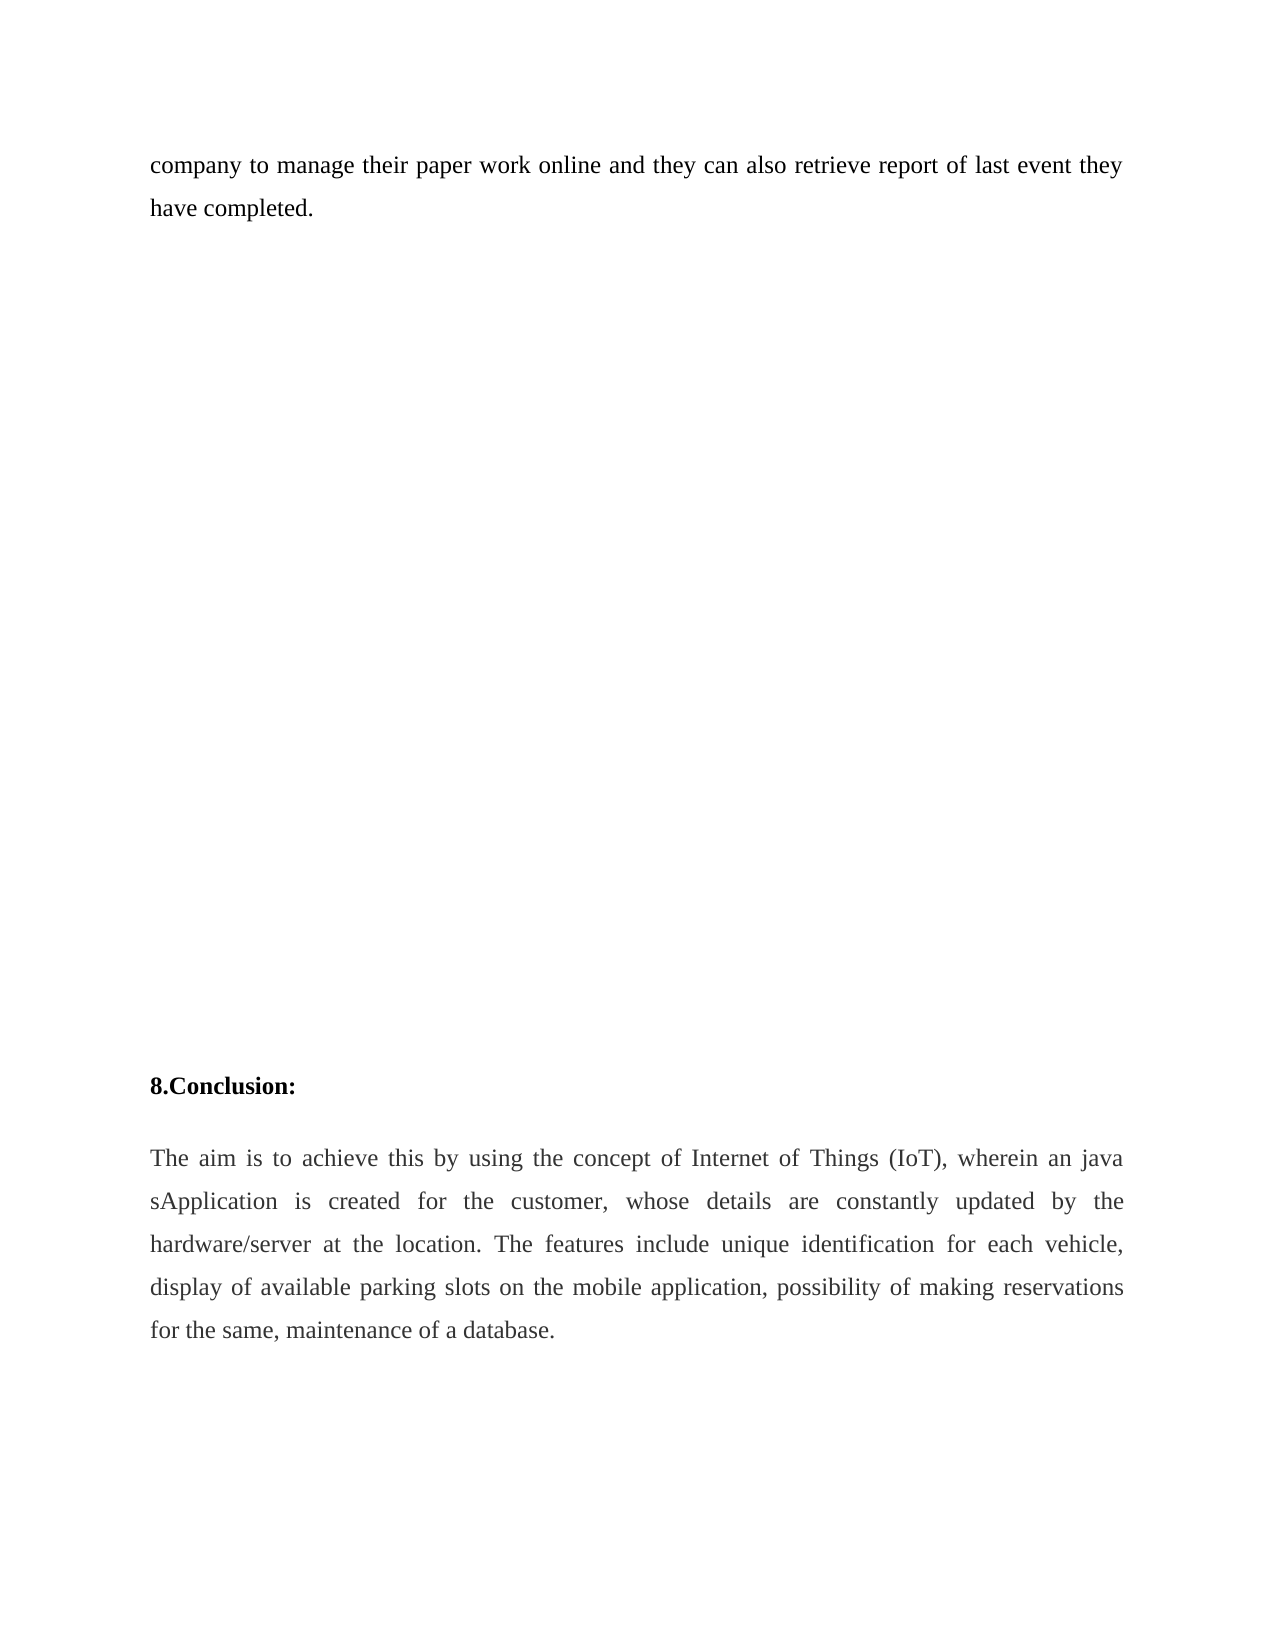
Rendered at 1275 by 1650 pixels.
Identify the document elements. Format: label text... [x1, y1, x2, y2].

text 8.Conclusion: [150, 1071, 1125, 1099]
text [150, 179, 1125, 222]
text The aim is to achieve this by using the concept of Internet of Things (IoT), wherein an java sApplication is created for the customer, whose details are constantly updated by the hardware/server at the location. The features include unique identification for each vehicle, display of available parking slots on the mobile application, possibility of making reservations for the same, maintenance of a database. [150, 1143, 1125, 1344]
